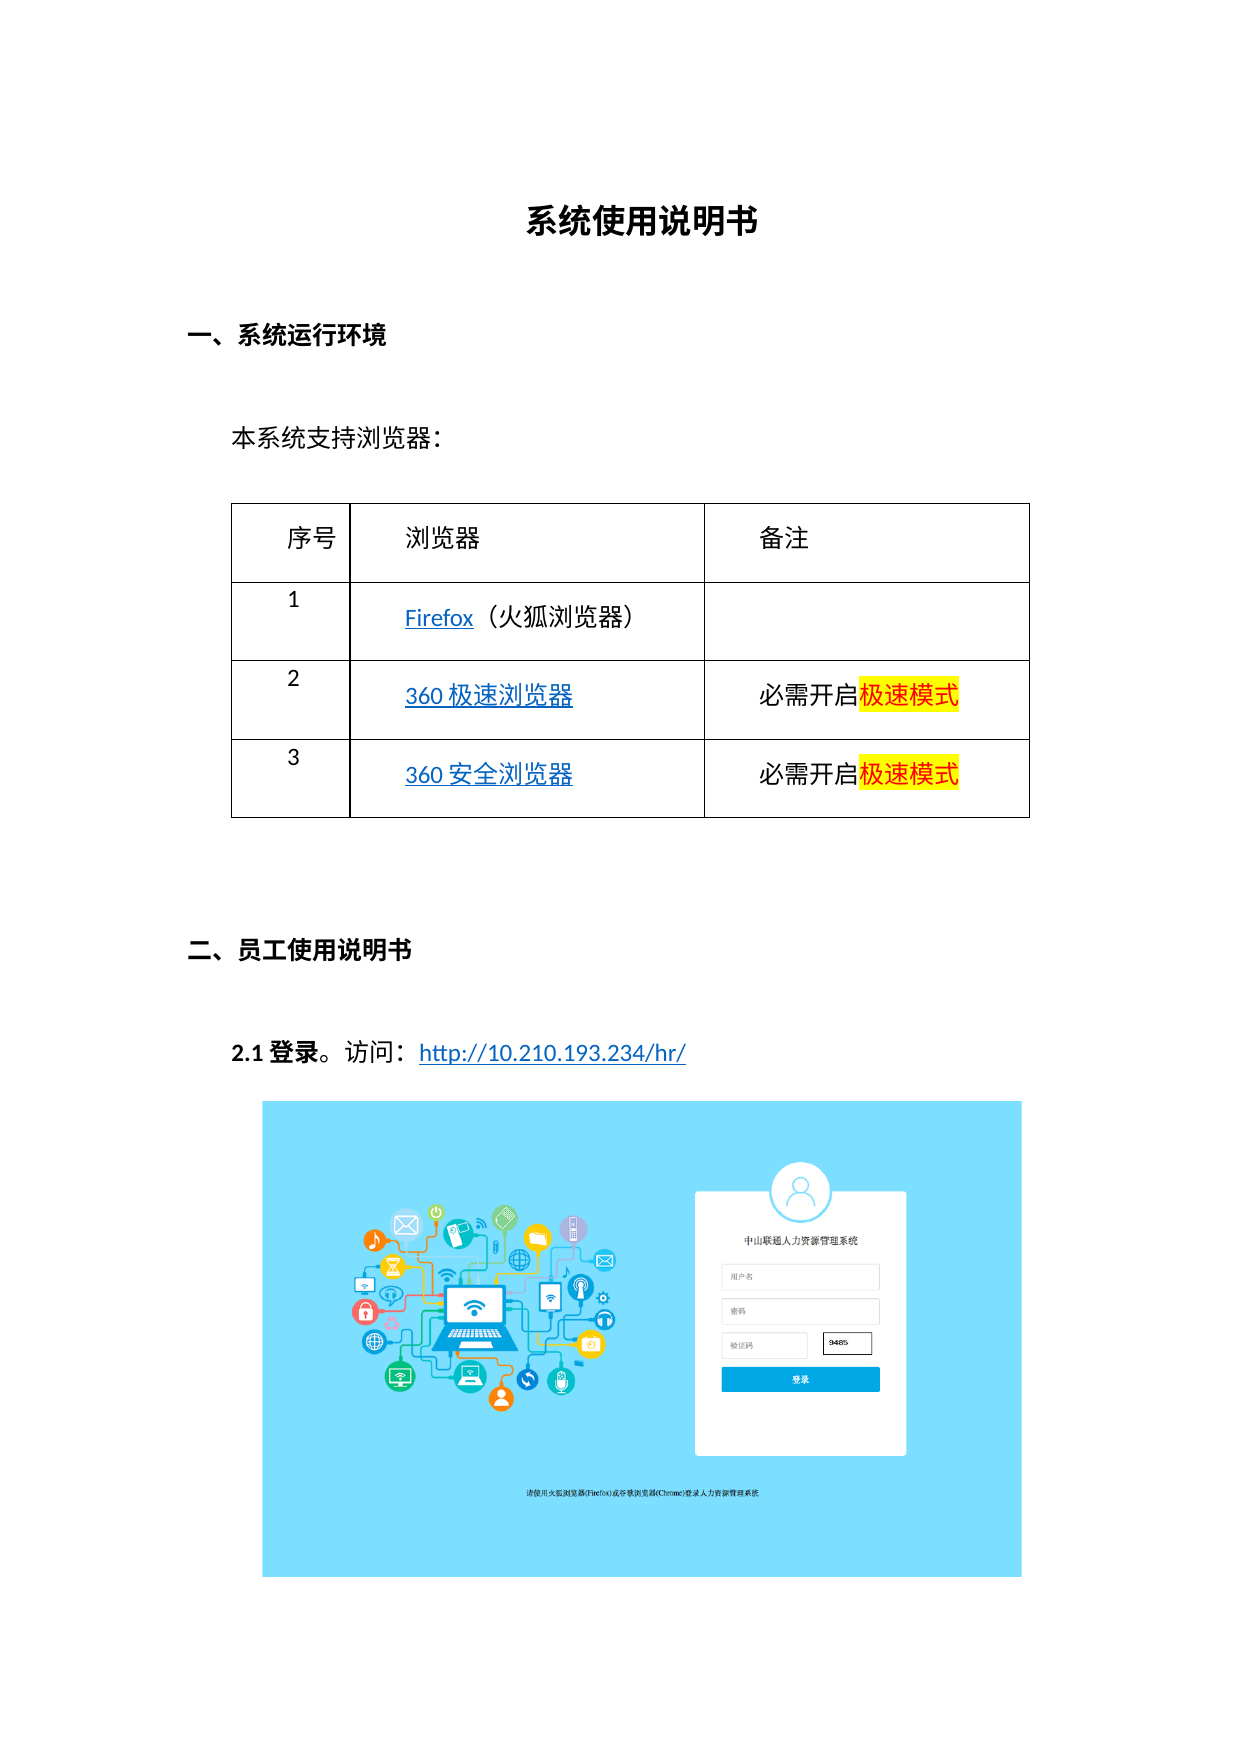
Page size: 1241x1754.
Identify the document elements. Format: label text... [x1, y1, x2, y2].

text 本系统支持浏览器： [231, 404, 1053, 469]
table_cell 360极速浏览器 [351, 661, 704, 739]
text 2.1 登录。访问：http://10.210.193.234/hr/ [231, 1018, 1053, 1083]
table_cell Firefox（火狐浏览器） [351, 583, 704, 660]
picture [262, 1101, 1022, 1577]
table_cell 1 [232, 583, 349, 660]
table_header 序号 [232, 504, 349, 582]
table_cell 必需开启极速模式 [705, 661, 1029, 739]
table_cell 360安全浏览器 [351, 740, 704, 817]
table_header 备注 [705, 504, 1029, 582]
table_cell 2 [232, 661, 349, 739]
table_cell 必需开启极速模式 [705, 740, 1029, 817]
subtitle 二、员工使用说明书 [187, 916, 1053, 981]
table_cell [705, 583, 1029, 660]
table_header 浏览器 [351, 504, 704, 582]
subtitle 一、系统运行环境 [187, 301, 1053, 366]
table_cell 3 [232, 740, 349, 817]
title 系统使用说明书 [231, 187, 1053, 252]
